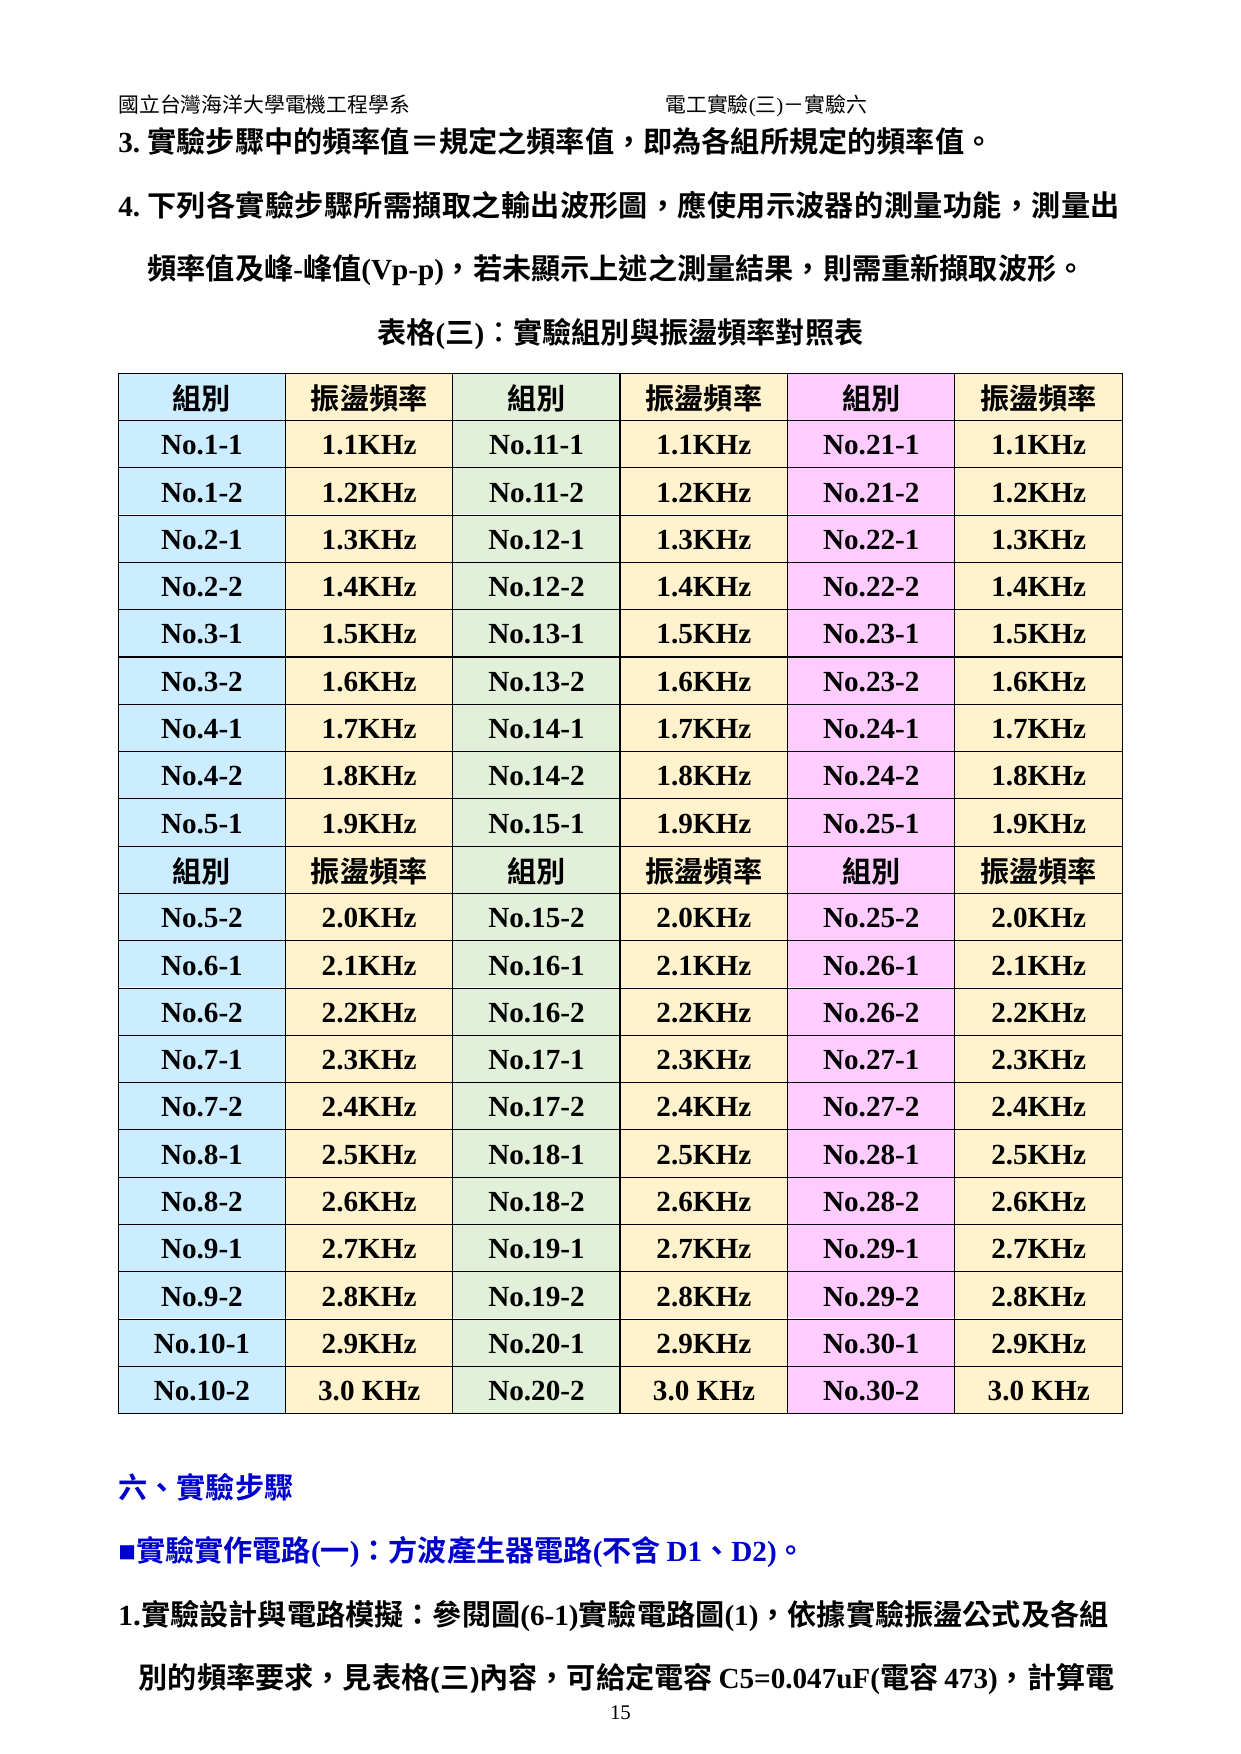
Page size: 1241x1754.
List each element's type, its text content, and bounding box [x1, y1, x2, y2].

table_cell No.22-1 [788, 516, 954, 562]
table_cell No.16-2 [453, 989, 619, 1035]
table_cell 組別 [788, 847, 954, 893]
table_cell No.7-1 [119, 1036, 285, 1082]
table_cell No.6-2 [119, 989, 285, 1035]
table_cell 2.4KHz [286, 1083, 452, 1129]
table_cell 1.1KHz [286, 421, 452, 467]
table_cell No.28-1 [788, 1130, 954, 1177]
table_cell 振盪頻率 [621, 847, 787, 893]
table_cell No.15-2 [453, 894, 619, 940]
table_cell No.6-1 [119, 941, 285, 987]
table_cell 1.1KHz [621, 421, 787, 467]
table_header 振盪頻率 [621, 374, 787, 420]
table_cell 1.9KHz [286, 799, 452, 846]
table_header 組別 [788, 374, 954, 420]
table_cell 2.5KHz [286, 1130, 452, 1177]
table_cell No.23-2 [788, 658, 954, 704]
table_cell No.12-2 [453, 563, 619, 609]
table_cell 2.2KHz [286, 989, 452, 1035]
table_cell No.14-1 [453, 705, 619, 751]
table_cell No.18-2 [453, 1178, 619, 1224]
table_cell 2.9KHz [621, 1320, 787, 1366]
table_cell 1.6KHz [286, 658, 452, 704]
table_cell 2.3KHz [621, 1036, 787, 1082]
table_cell No.1-1 [119, 421, 285, 467]
table_cell No.9-1 [119, 1225, 285, 1271]
text 表格(三)︰實驗組別與振盪頻率對照表 [118, 309, 1122, 352]
table_cell No.23-1 [788, 610, 954, 656]
table_cell No.8-1 [119, 1130, 285, 1177]
table_cell No.21-2 [788, 468, 954, 514]
table_cell 組別 [453, 847, 619, 893]
table_cell 2.5KHz [621, 1130, 787, 1177]
table_cell 1.1KHz [955, 421, 1122, 467]
table_cell No.8-2 [119, 1178, 285, 1224]
table_cell No.12-1 [453, 516, 619, 562]
table_cell No.13-1 [453, 610, 619, 656]
text 六、實驗步驟 [118, 1464, 1122, 1507]
table_cell 1.8KHz [621, 752, 787, 798]
table_cell No.29-1 [788, 1225, 954, 1271]
table_cell No.28-2 [788, 1178, 954, 1224]
table_cell No.18-1 [453, 1130, 619, 1177]
table_cell 2.0KHz [955, 894, 1122, 940]
table_cell 2.6KHz [621, 1178, 787, 1224]
table_cell 2.9KHz [286, 1320, 452, 1366]
table_cell No.17-2 [453, 1083, 619, 1129]
table_cell 1.9KHz [955, 799, 1122, 846]
table_cell 1.7KHz [621, 705, 787, 751]
table_cell No.13-2 [453, 658, 619, 704]
table_cell No.19-2 [453, 1272, 619, 1318]
table_cell No.24-1 [788, 705, 954, 751]
table_cell 1.5KHz [955, 610, 1122, 656]
table_cell 1.8KHz [955, 752, 1122, 798]
table_cell No.15-1 [453, 799, 619, 846]
table_cell 2.1KHz [621, 941, 787, 987]
table_cell 1.4KHz [286, 563, 452, 609]
table_cell No.29-2 [788, 1272, 954, 1318]
table_cell No.14-2 [453, 752, 619, 798]
table_cell 3.0 KHz [286, 1367, 452, 1413]
table_cell No.21-1 [788, 421, 954, 467]
table_cell No.4-2 [119, 752, 285, 798]
table_cell 2.3KHz [286, 1036, 452, 1082]
table_cell No.25-2 [788, 894, 954, 940]
table_cell No.26-2 [788, 989, 954, 1035]
table_cell 2.7KHz [286, 1225, 452, 1271]
table_cell 2.4KHz [955, 1083, 1122, 1129]
table_cell No.1-2 [119, 468, 285, 514]
table_cell No.3-2 [119, 658, 285, 704]
table_cell 2.4KHz [621, 1083, 787, 1129]
table_cell 1.6KHz [621, 658, 787, 704]
table_header 組別 [119, 374, 285, 420]
table_cell 3.0 KHz [621, 1367, 787, 1413]
table_header 組別 [453, 374, 619, 420]
table_cell No.11-2 [453, 468, 619, 514]
table_cell No.3-1 [119, 610, 285, 656]
table_cell 2.8KHz [286, 1272, 452, 1318]
table_cell 1.6KHz [955, 658, 1122, 704]
table_cell No.27-2 [788, 1083, 954, 1129]
table_header 振盪頻率 [955, 374, 1122, 420]
table_cell No.20-2 [453, 1367, 619, 1413]
table_cell No.2-2 [119, 563, 285, 609]
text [118, 1591, 1122, 1697]
table_cell No.26-1 [788, 941, 954, 987]
table_cell No.9-2 [119, 1272, 285, 1318]
table_cell 2.2KHz [955, 989, 1122, 1035]
table_cell 1.8KHz [286, 752, 452, 798]
table_cell 組別 [119, 847, 285, 893]
table_cell 2.8KHz [621, 1272, 787, 1318]
table_cell No.4-1 [119, 705, 285, 751]
table_cell No.20-1 [453, 1320, 619, 1366]
table_cell No.25-1 [788, 799, 954, 846]
table_cell 1.3KHz [621, 516, 787, 562]
table_cell No.30-1 [788, 1320, 954, 1366]
table_cell 2.0KHz [286, 894, 452, 940]
list 下列各實驗步驟所需擷取之輸出波形圖，應使用示波器的測量功能，測量出頻率值及峰-峰值(Vp-p)，若未顯示上述之測量結果，則需重新擷取波形。 [118, 182, 1122, 288]
table_cell No.5-1 [119, 799, 285, 846]
table_cell 2.8KHz [955, 1272, 1122, 1318]
table_cell 1.2KHz [955, 468, 1122, 514]
table_cell No.19-1 [453, 1225, 619, 1271]
table_cell 2.5KHz [955, 1130, 1122, 1177]
table_cell No.2-1 [119, 516, 285, 562]
table_cell 2.7KHz [955, 1225, 1122, 1271]
table_cell No.24-2 [788, 752, 954, 798]
table_cell 1.7KHz [955, 705, 1122, 751]
table_cell No.16-1 [453, 941, 619, 987]
table_cell No.10-2 [119, 1367, 285, 1413]
table_cell 振盪頻率 [955, 847, 1122, 893]
table_cell 2.1KHz [286, 941, 452, 987]
table_cell 1.4KHz [621, 563, 787, 609]
table_cell 1.5KHz [286, 610, 452, 656]
table_cell 1.7KHz [286, 705, 452, 751]
table_cell 3.0 KHz [955, 1367, 1122, 1413]
table_cell No.27-1 [788, 1036, 954, 1082]
table_cell No.17-1 [453, 1036, 619, 1082]
table_header 振盪頻率 [286, 374, 452, 420]
table_cell 1.2KHz [286, 468, 452, 514]
table_cell 1.3KHz [955, 516, 1122, 562]
table_cell 1.2KHz [621, 468, 787, 514]
table_cell 2.7KHz [621, 1225, 787, 1271]
table_cell No.30-2 [788, 1367, 954, 1413]
table_cell 2.6KHz [955, 1178, 1122, 1224]
table_cell No.10-1 [119, 1320, 285, 1366]
list 實驗步驟中的頻率值＝規定之頻率值，即為各組所規定的頻率值。 [118, 119, 1122, 161]
table_cell No.22-2 [788, 563, 954, 609]
table_cell 2.2KHz [621, 989, 787, 1035]
table_cell 1.4KHz [955, 563, 1122, 609]
table_cell 1.5KHz [621, 610, 787, 656]
text ■實驗實作電路(一)：方波產生器電路(不含D1、D2)。 [118, 1528, 1122, 1570]
table_cell No.7-2 [119, 1083, 285, 1129]
table_cell 2.3KHz [955, 1036, 1122, 1082]
table_cell No.5-2 [119, 894, 285, 940]
table_cell 1.3KHz [286, 516, 452, 562]
table_cell 2.1KHz [955, 941, 1122, 987]
table_cell 1.9KHz [621, 799, 787, 846]
table_cell 2.0KHz [621, 894, 787, 940]
table_cell 2.6KHz [286, 1178, 452, 1224]
table_cell 振盪頻率 [286, 847, 452, 893]
table_cell 2.9KHz [955, 1320, 1122, 1366]
table_cell No.11-1 [453, 421, 619, 467]
